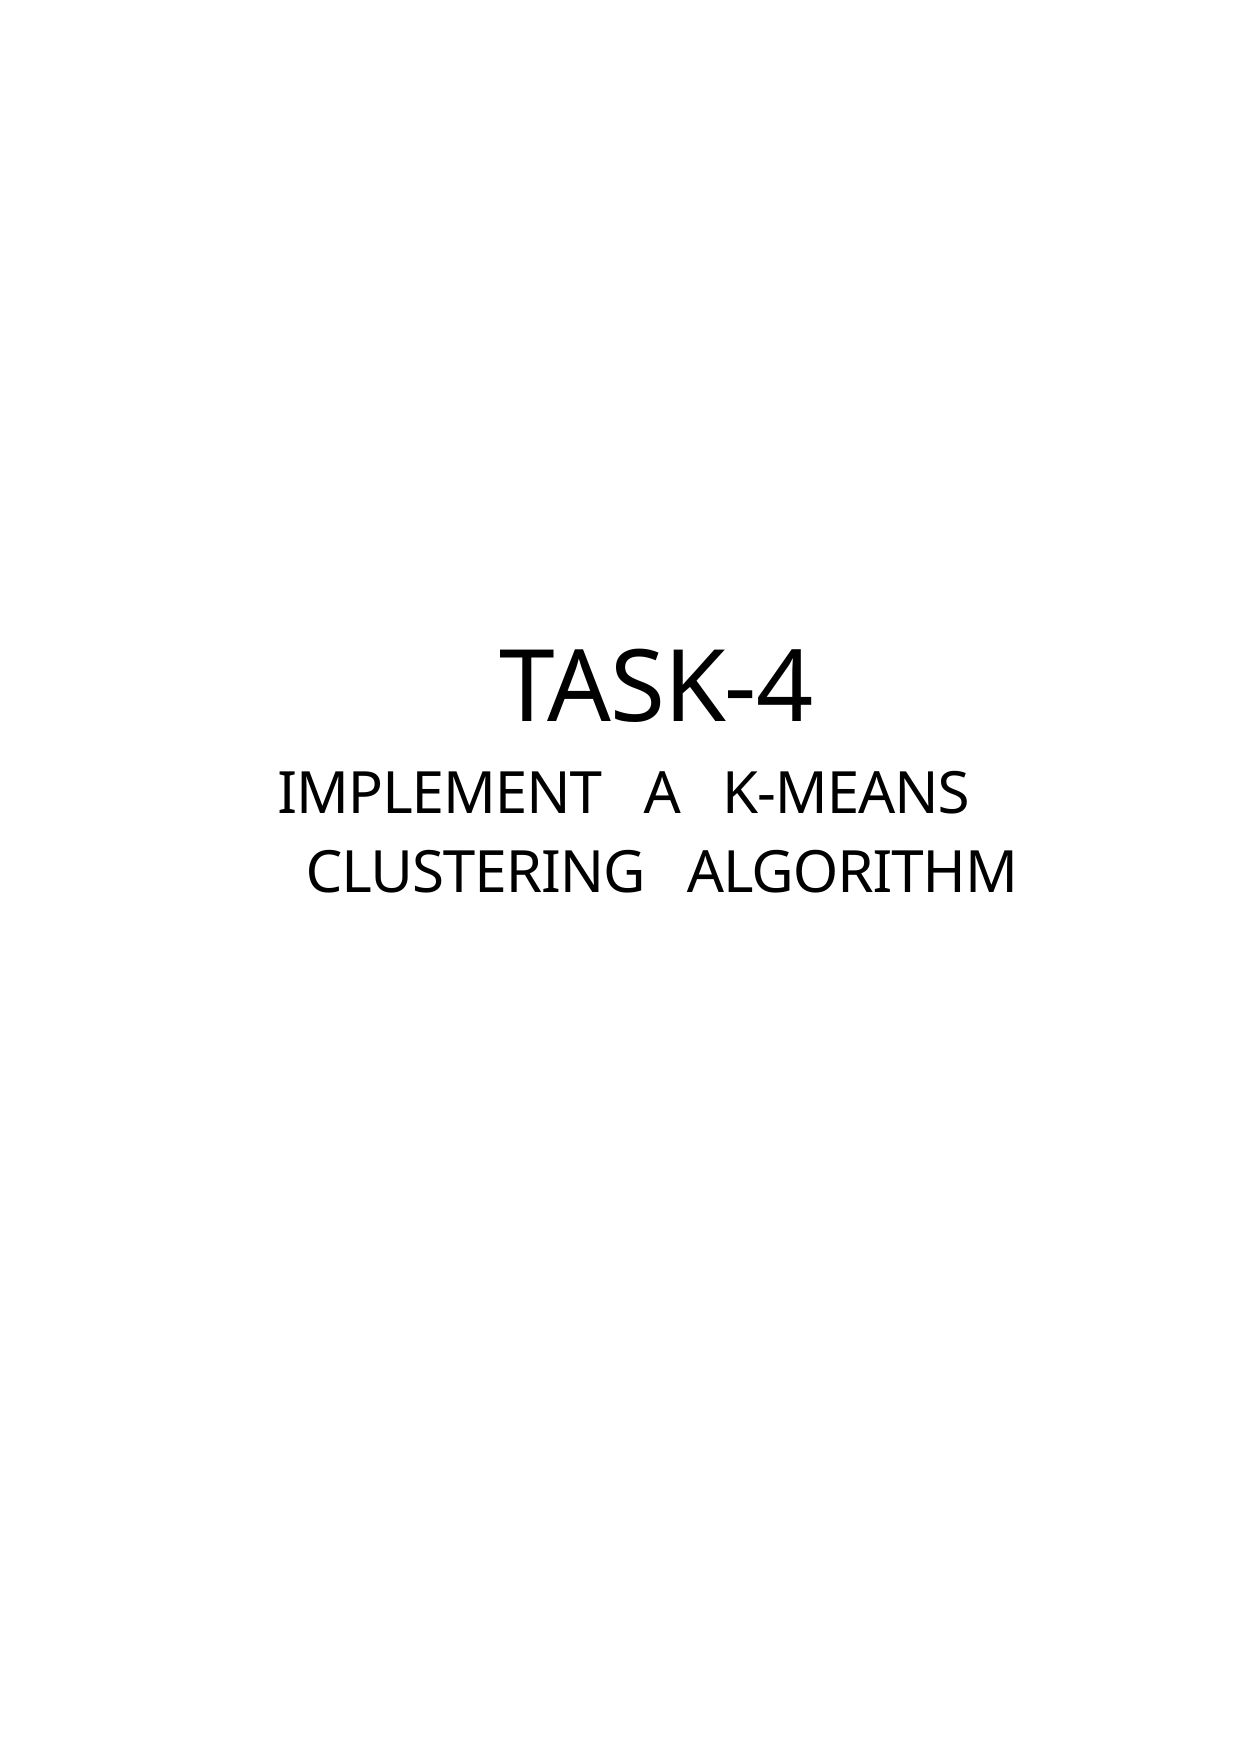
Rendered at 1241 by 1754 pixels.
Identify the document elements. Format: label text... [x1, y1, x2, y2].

title IMPLEMENT A K-MEANS [150, 751, 1090, 830]
title TASK-4 [150, 614, 1090, 751]
title CLUSTERING ALGORITHM [150, 830, 1090, 909]
